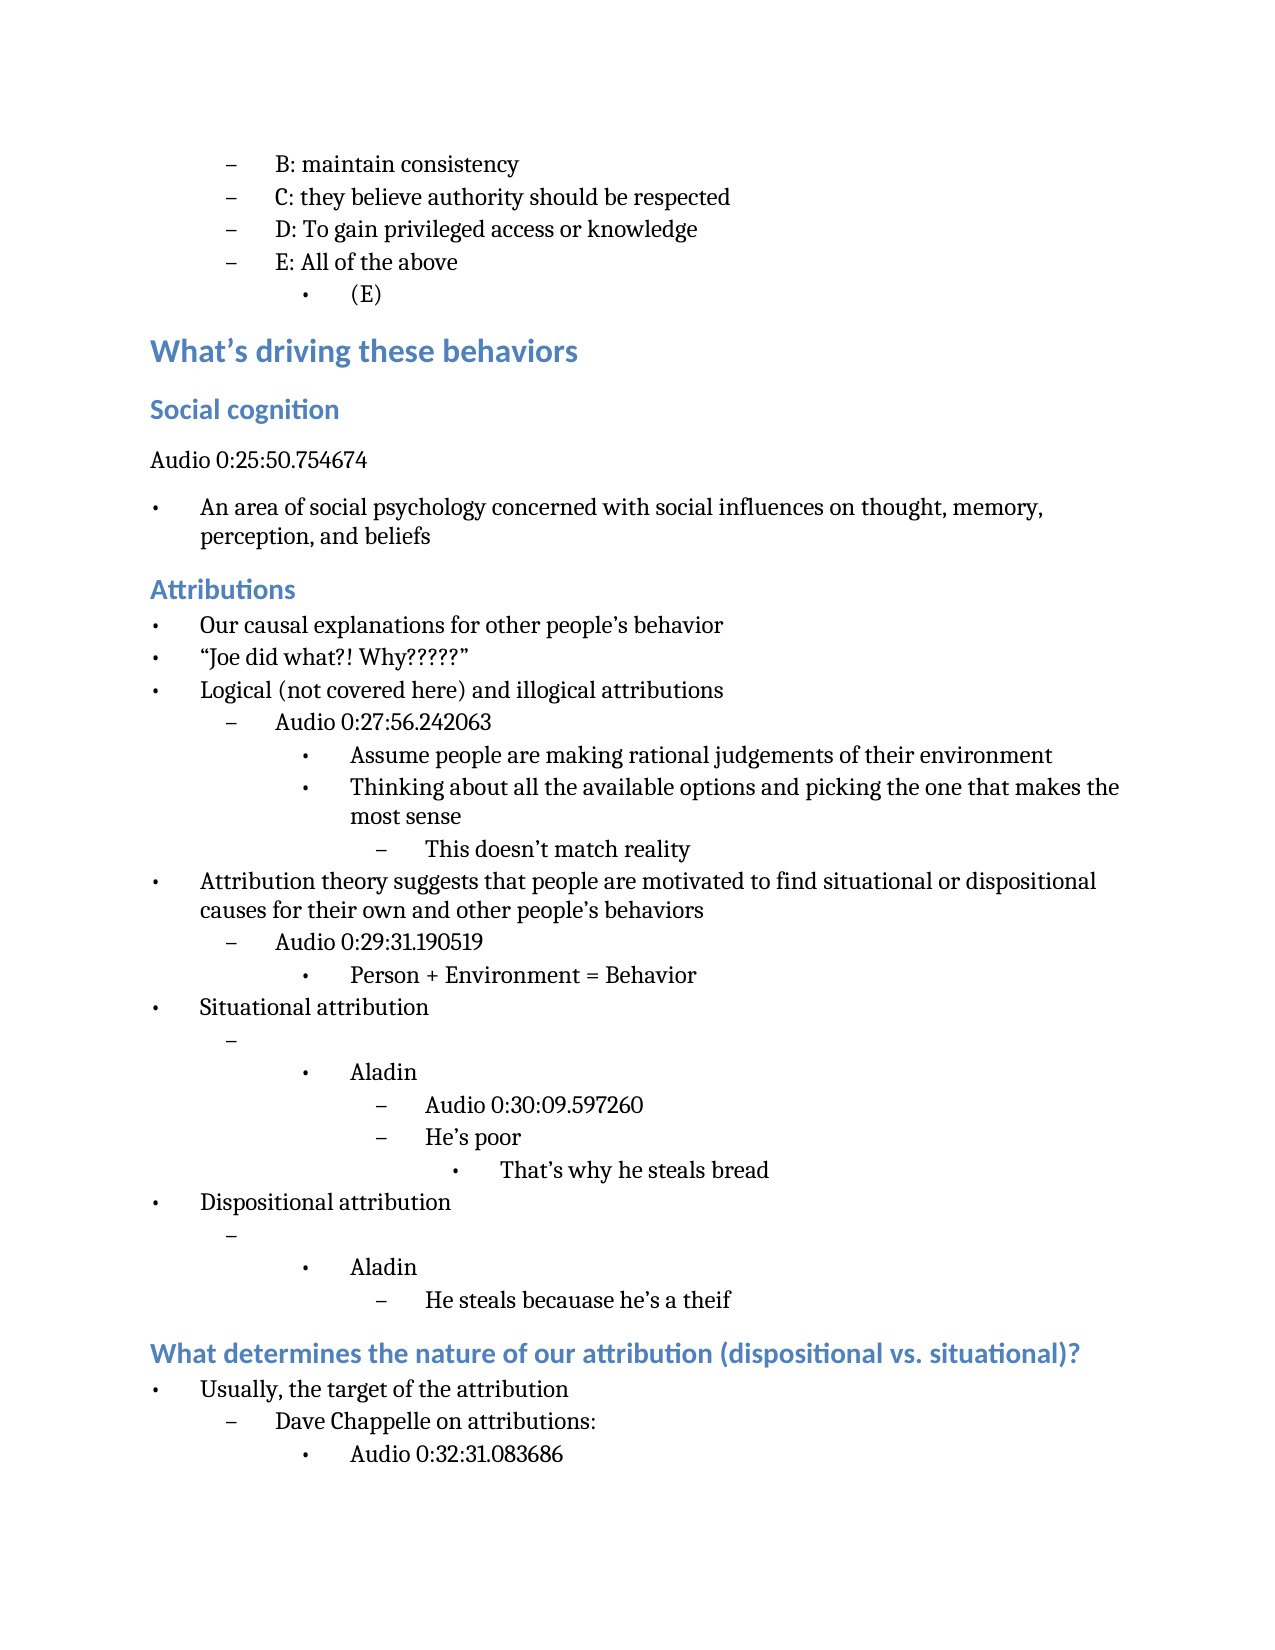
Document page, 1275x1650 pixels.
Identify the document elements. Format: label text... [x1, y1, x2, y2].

list Dispositional attribution [150, 1188, 1125, 1217]
list Audio 0:32:31.083686 [300, 1440, 1125, 1468]
list Situational attribution [150, 993, 1125, 1022]
list C: they believe authority should be respected [225, 182, 1125, 211]
list Usually, the target of the attribution [150, 1375, 1125, 1403]
subtitle Social cognition [150, 391, 1125, 427]
list Audio 0:27:56.242063 [225, 708, 1125, 737]
list Aladin [300, 1253, 1125, 1282]
list Our causal explanations for other people’s behavior [150, 611, 1125, 639]
list That’s why he steals bread [450, 1156, 1125, 1184]
list An area of social psychology concerned with social influences on thought, memory, perception, and beliefs [150, 493, 1125, 551]
list “Joe did what?! Why?????” [150, 643, 1125, 672]
subtitle What determines the nature of our attribution (dispositional vs. situational)? [150, 1335, 1125, 1371]
list B: maintain consistency [225, 150, 1125, 179]
list He’s poor [375, 1123, 1125, 1152]
list Logical (not covered here) and illogical attributions [150, 676, 1125, 704]
list He steals becauase he’s a theif [375, 1286, 1125, 1314]
list Person + Environment = Behavior [300, 961, 1125, 989]
list Aladin [300, 1058, 1125, 1087]
list This doesn’t match reality [375, 834, 1125, 863]
list Dave Chappelle on attributions: [225, 1407, 1125, 1436]
text Audio 0:25:50.754674 [150, 446, 1125, 474]
list Attribution theory suggests that people are motivated to find situational or dispositional causes for their own and other people’s behaviors [150, 867, 1125, 924]
list Audio 0:30:09.597260 [375, 1091, 1125, 1119]
list Thinking about all the available options and picking the one that makes the most sense [300, 773, 1125, 831]
list Assume people are making rational judgements of their environment [300, 741, 1125, 769]
list E: All of the above [225, 247, 1125, 276]
subtitle Attributions [150, 571, 1125, 607]
list D: To gain privileged access or knowledge [225, 215, 1125, 244]
list (E) [300, 280, 1125, 309]
list Audio 0:29:31.190519 [225, 928, 1125, 957]
subtitle What’s driving these behaviors [150, 329, 1125, 370]
